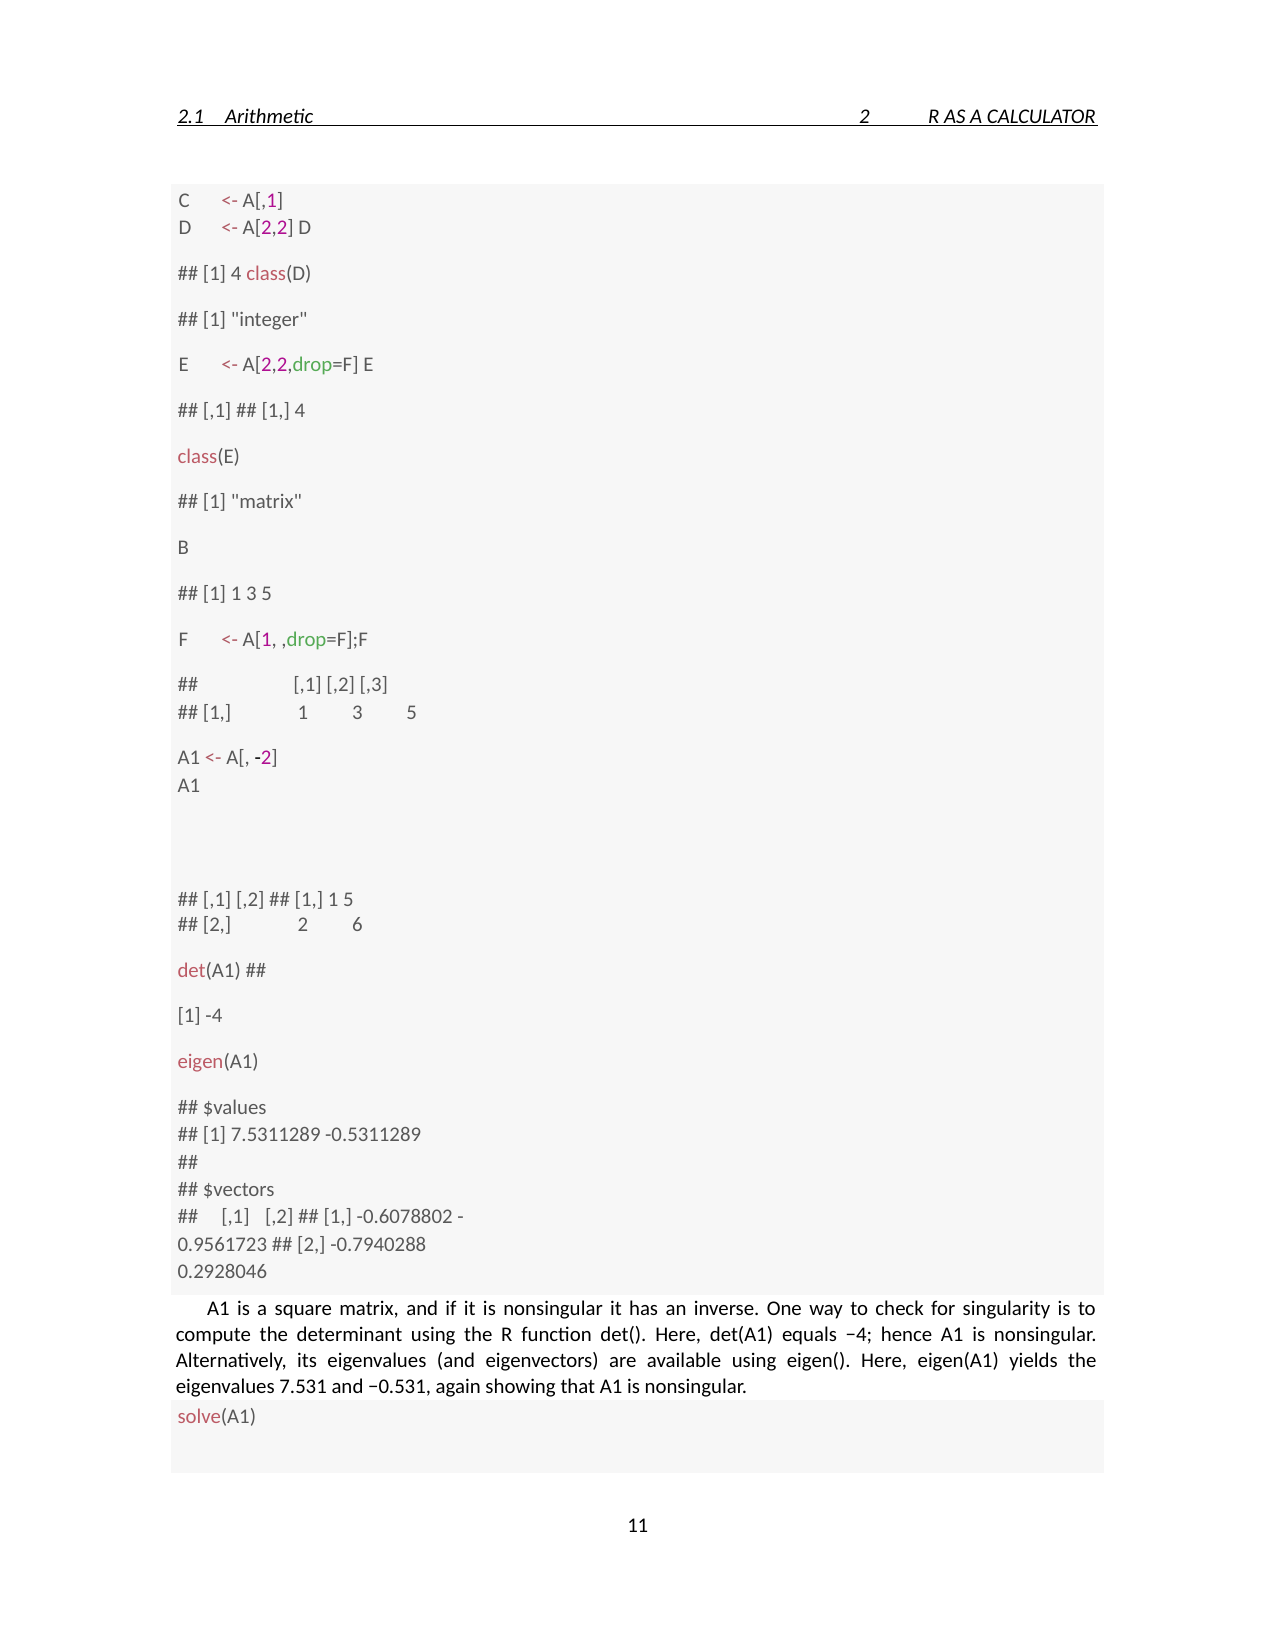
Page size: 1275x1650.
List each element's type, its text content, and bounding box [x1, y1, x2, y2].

text A1 is a square matrix, and if it is nonsingular it has an inverse. One way to check for singularity is to compute the determinant using the R function det(). Here, det(A1) equals −4; hence A1 is nonsingular. Alternatively, its eigenvalues (and eigenvectors) are available using eigen(). Here, eigen(A1) yields the eigenvalues 7.531 and −0.531, again showing that A1 is nonsingular. [176, 1295, 1098, 1398]
table_cell ## [,1] [,2] ## [1,] 1 5 ## [2,] 2 6 det(A1) ## [1] -4 eigen(A1) ## $values ## [1] 7.5311289 -0.5311289 ## ## $vectors ## [,1] [,2] ## [1,] -0.6078802 -0.9561723 ## [2,] -0.7940288 0.2928046 [171, 883, 1104, 1295]
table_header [171, 1400, 1104, 1473]
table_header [171, 184, 1104, 883]
